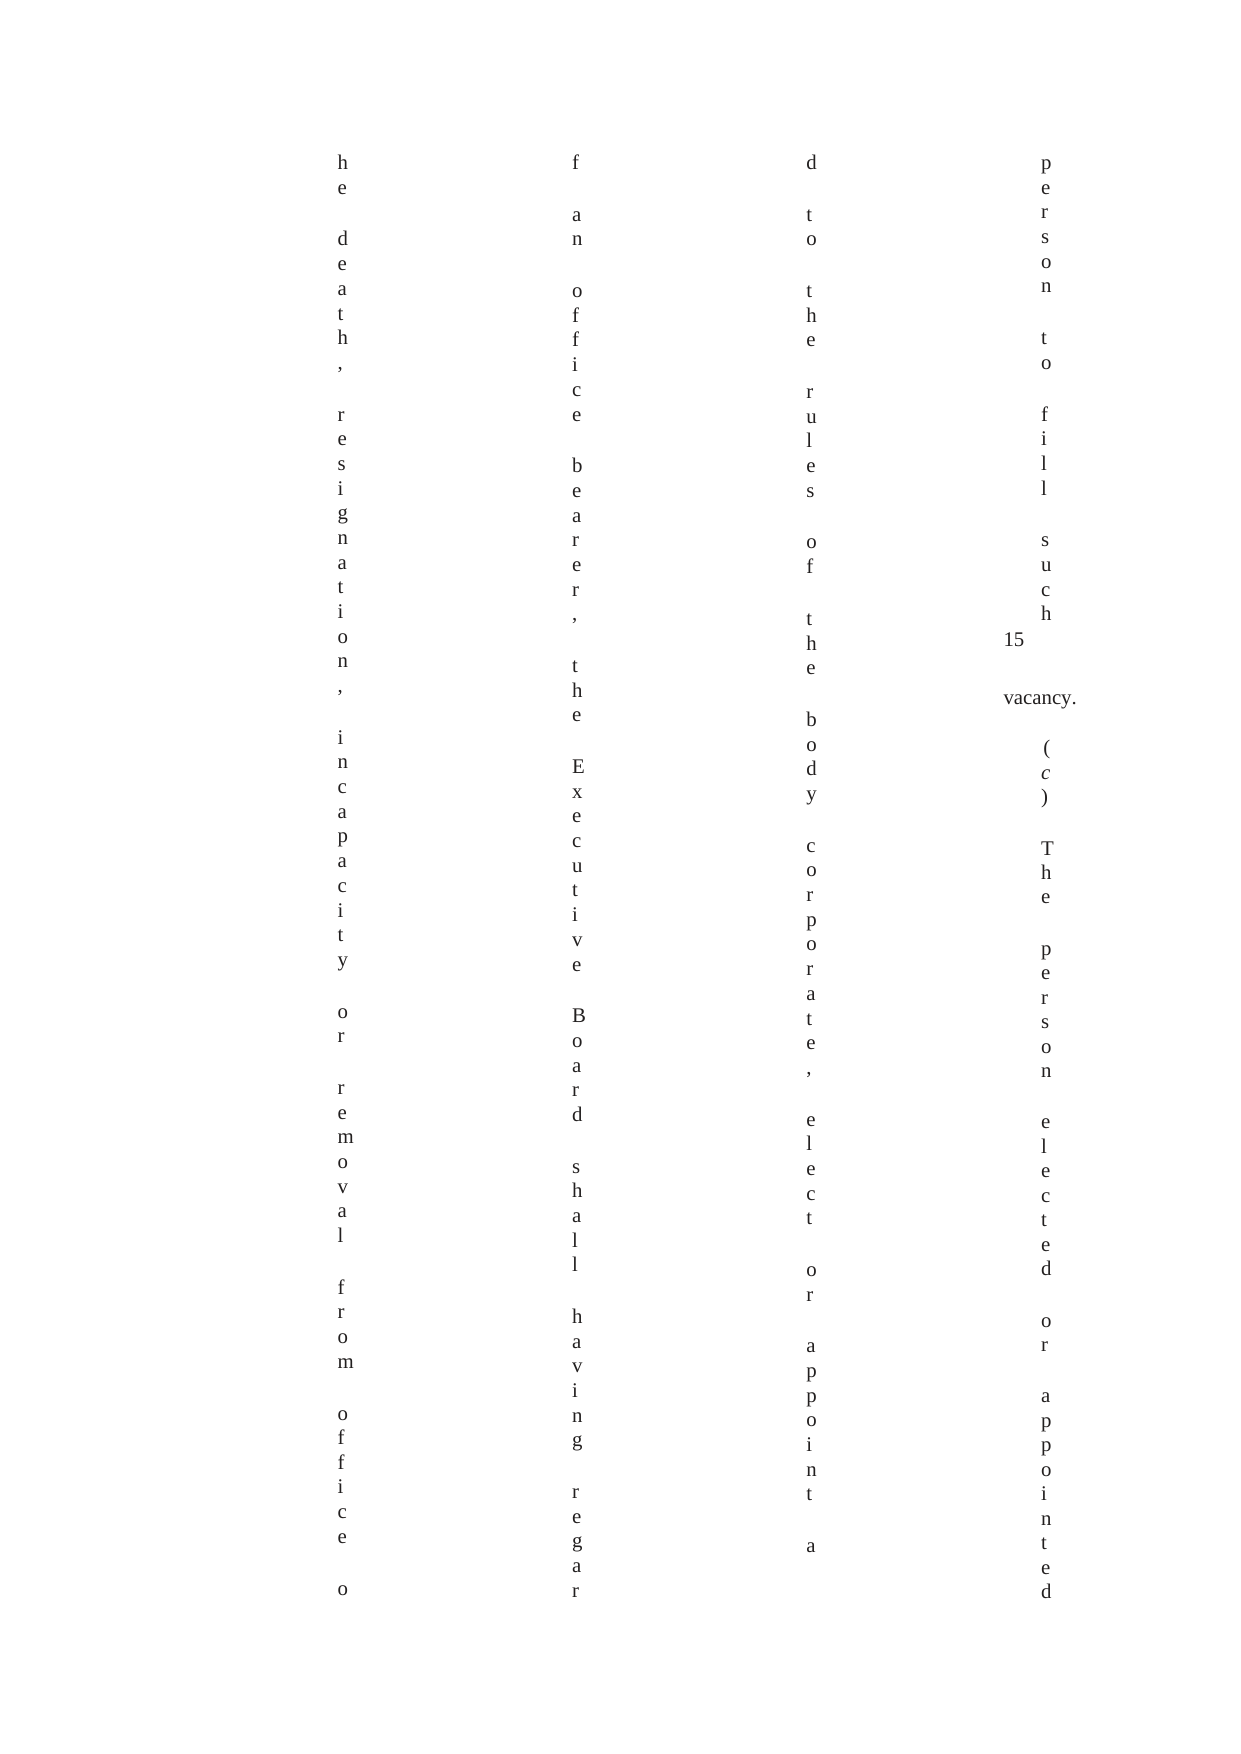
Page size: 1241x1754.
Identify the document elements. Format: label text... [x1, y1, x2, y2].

text 15 vacancy. [1003, 627, 1090, 709]
